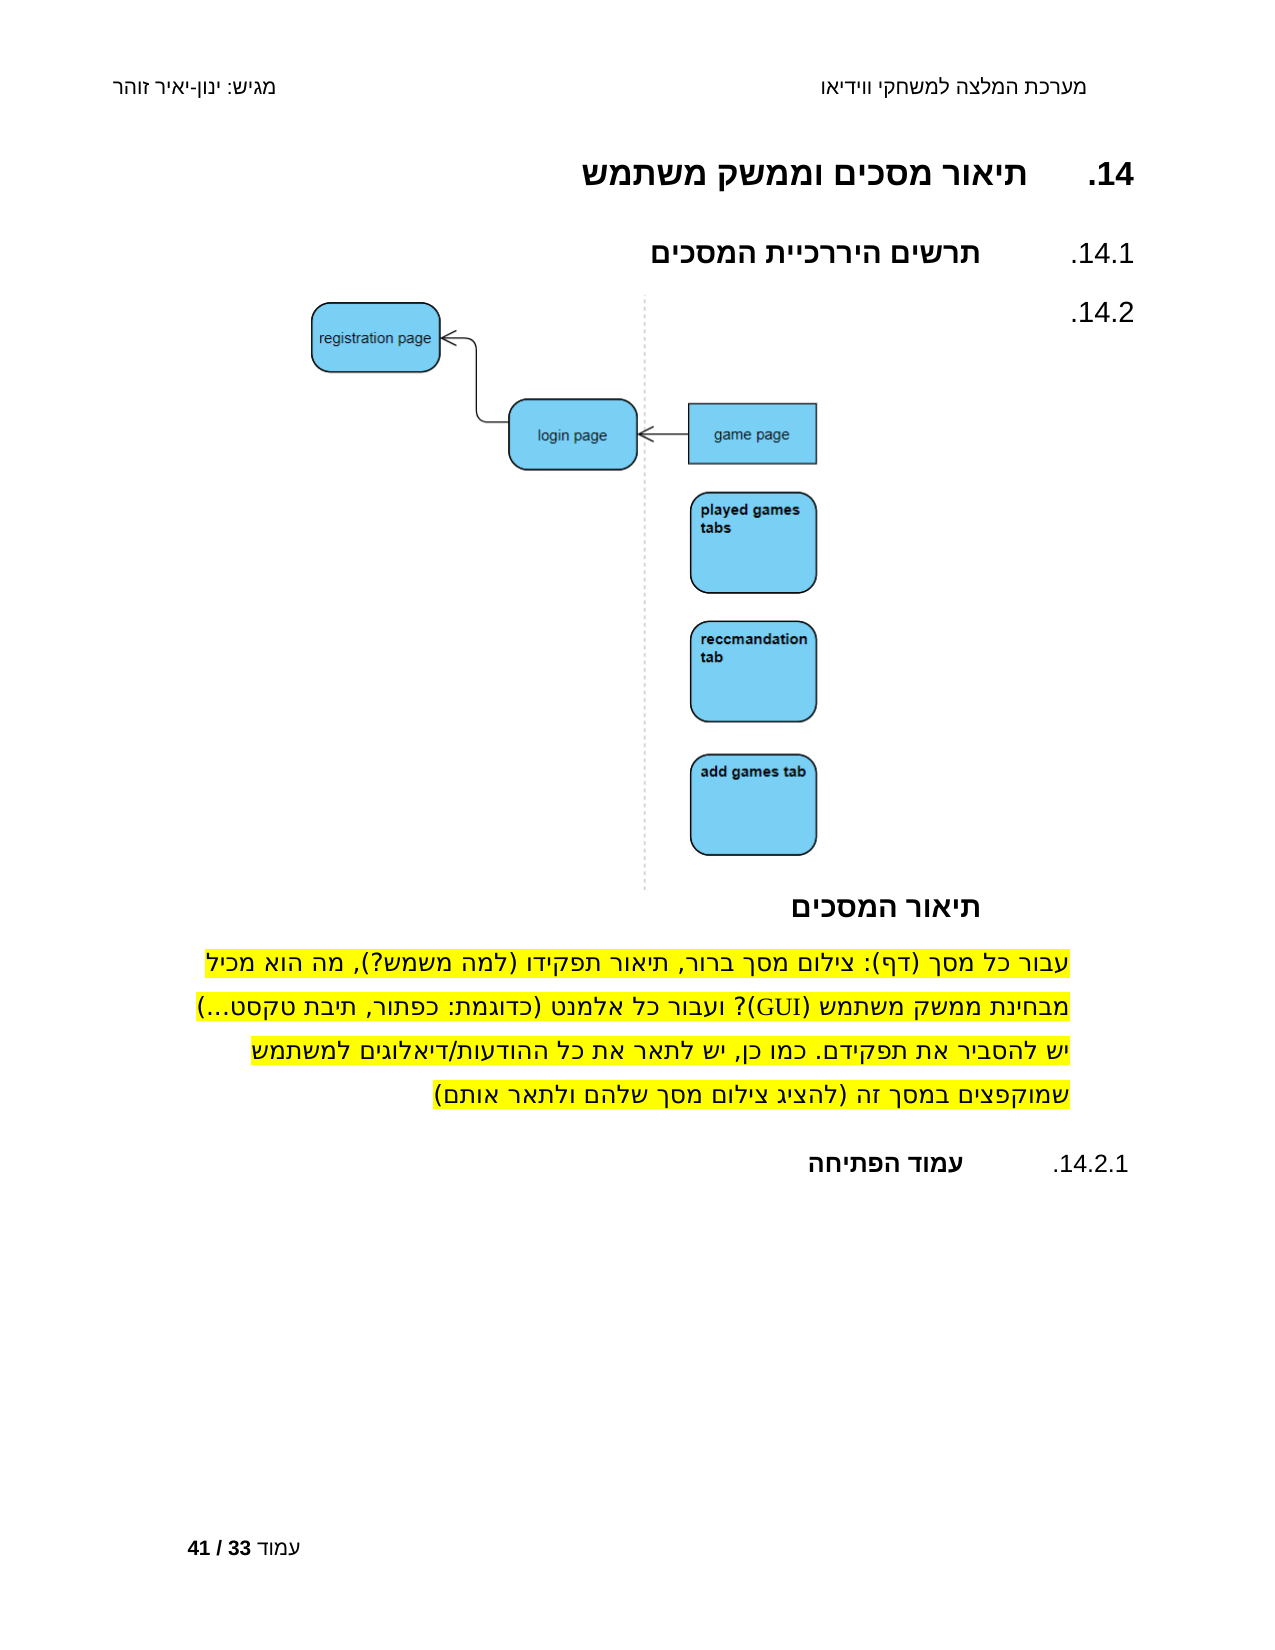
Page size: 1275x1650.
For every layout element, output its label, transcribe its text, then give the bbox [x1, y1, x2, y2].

subtitle תרשים היררכיית המסכים [187, 237, 1070, 270]
picture [293, 295, 877, 890]
subtitle תיאור מסכים וממשק משתמש [187, 154, 1087, 192]
subtitle עמוד הפתיחה [187, 1148, 1052, 1177]
text עבור כל מסך (דף): צילום מסך ברור, תיאור תפקידו (למה משמש?), מה הוא מכיל מבחינת ממשק משתמש (GUI)? ועבור כל אלמנט (כדוגמת: כפתור, תיבת טקסט...) יש להסביר את תפקידם. כמו כן, יש לתאר את כל ההודעות/דיאלוגים למשתמש שמוקפצים במסך זה (להציג צילום מסך שלהם ולתאר אותם) [187, 948, 1070, 1109]
